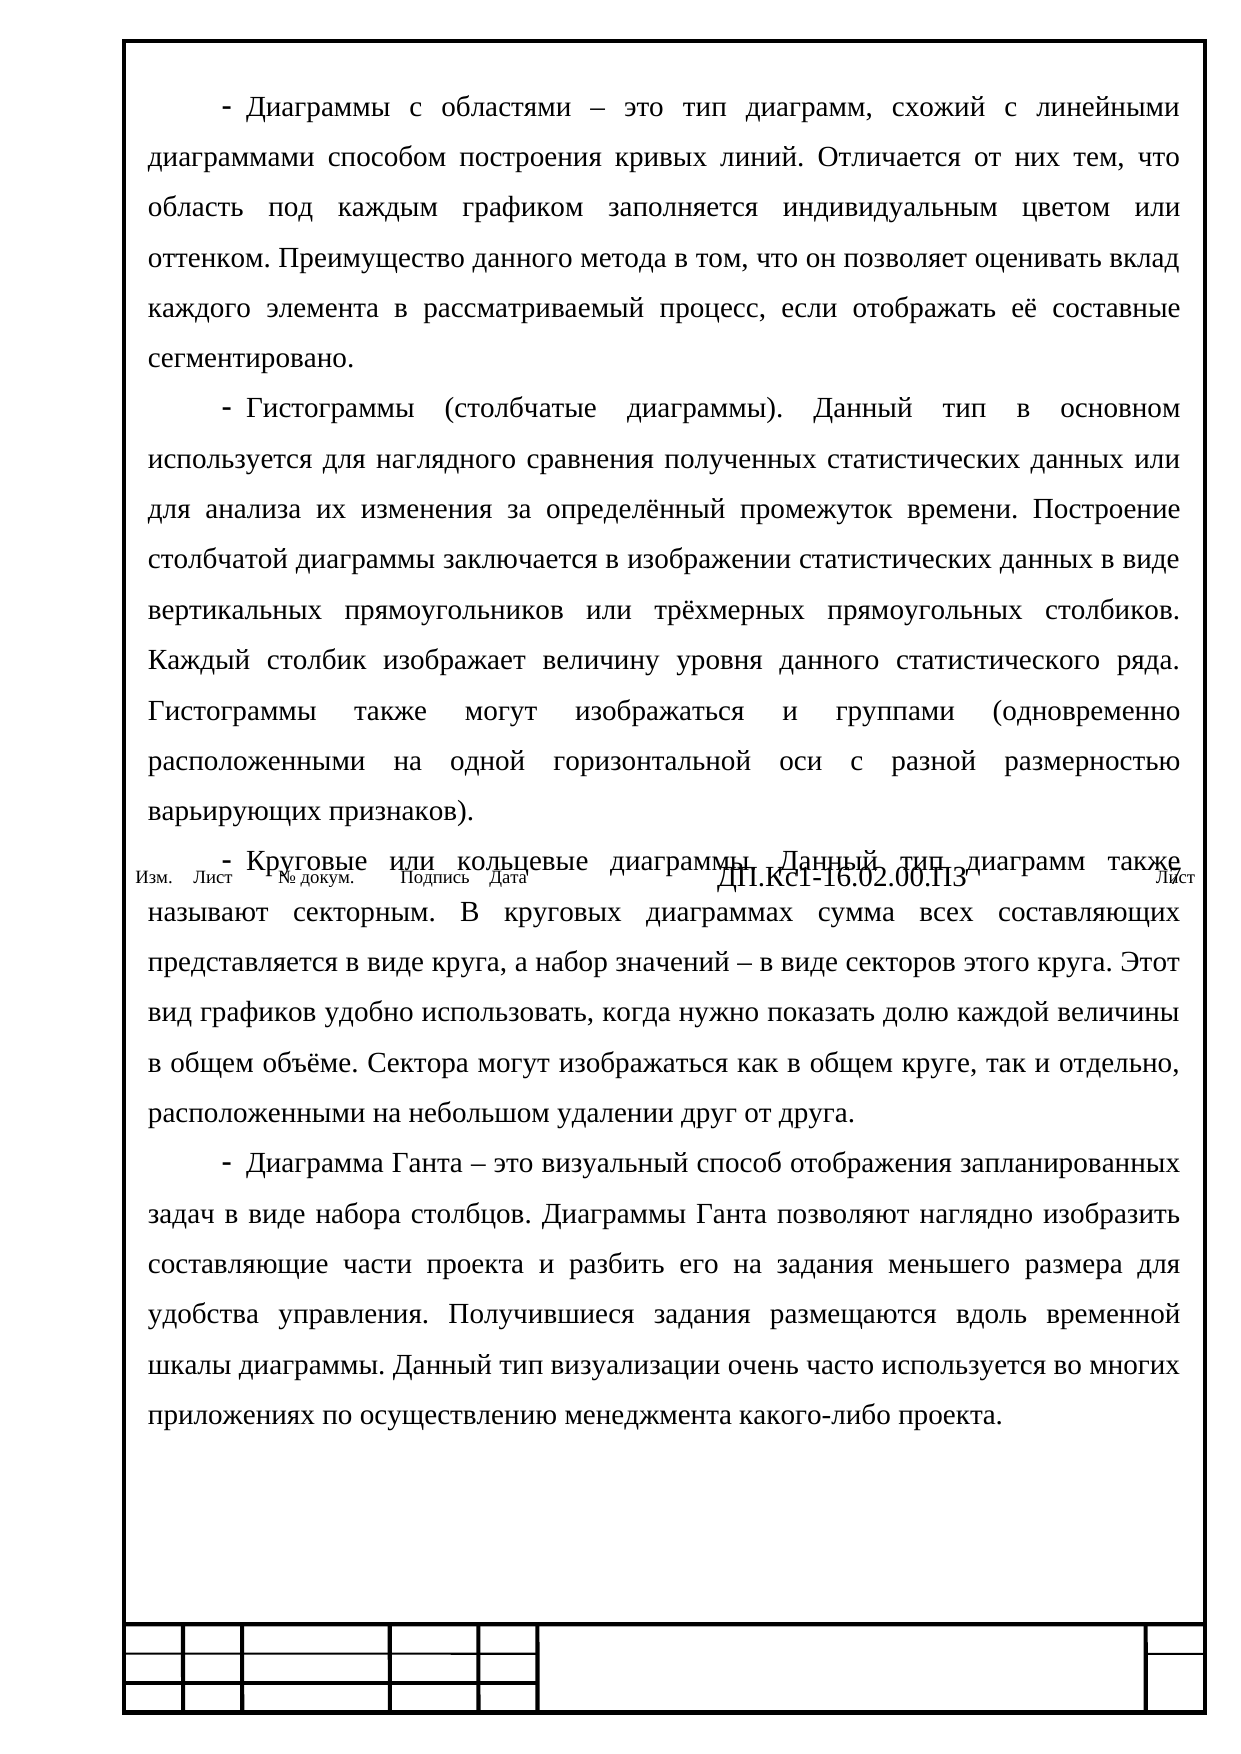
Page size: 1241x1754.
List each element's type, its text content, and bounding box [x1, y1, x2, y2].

text Диаграмма Ганта – это визуальный способ отображения запланированных задач в виде набора столбцов. Диаграммы Ганта позволяют наглядно изобразить составляющие части проекта и разбить его на задания меньшего размера для удобства управления. Получившиеся задания размещаются вдоль временной шкалы диаграммы. Данный тип визуализации очень часто используется во многих приложениях по осуществлению менеджмента какого-либо проекта. [148, 1146, 1181, 1431]
text Гистограммы (столбчатые диаграммы). Данный тип в основном используется для наглядного сравнения полученных статистических данных или для анализа их изменения за определённый промежуток времени. Построение столбчатой диаграммы заключается в изображении статистических данных в виде вертикальных прямоугольников или трёхмерных прямоугольных столбиков. Каждый столбик изображает величину уровня данного статистического ряда. Гистограммы также могут изображаться и группами (одновременно расположенными на одной горизонтальной оси с разной размерностью варьирующих признаков). [148, 391, 1181, 827]
text Круговые или кольцевые диаграммы. Данный тип диаграмм также называют секторным. В круговых диаграммах сумма всех составляющих представляется в виде круга, а набор значений – в виде секторов этого круга. Этот вид графиков удобно использовать, когда нужно показать долю каждой величины в общем объёме. Сектора могут изображаться как в общем круге, так и отдельно, расположенными на небольшом удалении друг от друга. [148, 843, 1181, 1129]
text Диаграммы с областями – это тип диаграмм, схожий с линейными диаграммами способом построения кривых линий. Отличается от них тем, что область под каждым графиком заполняется индивидуальным цветом или оттенком. Преимущество данного метода в том, что он позволяет оценивать вклад каждого элемента в рассматриваемый процесс, если отображать её составные сегментировано. [148, 89, 1181, 374]
